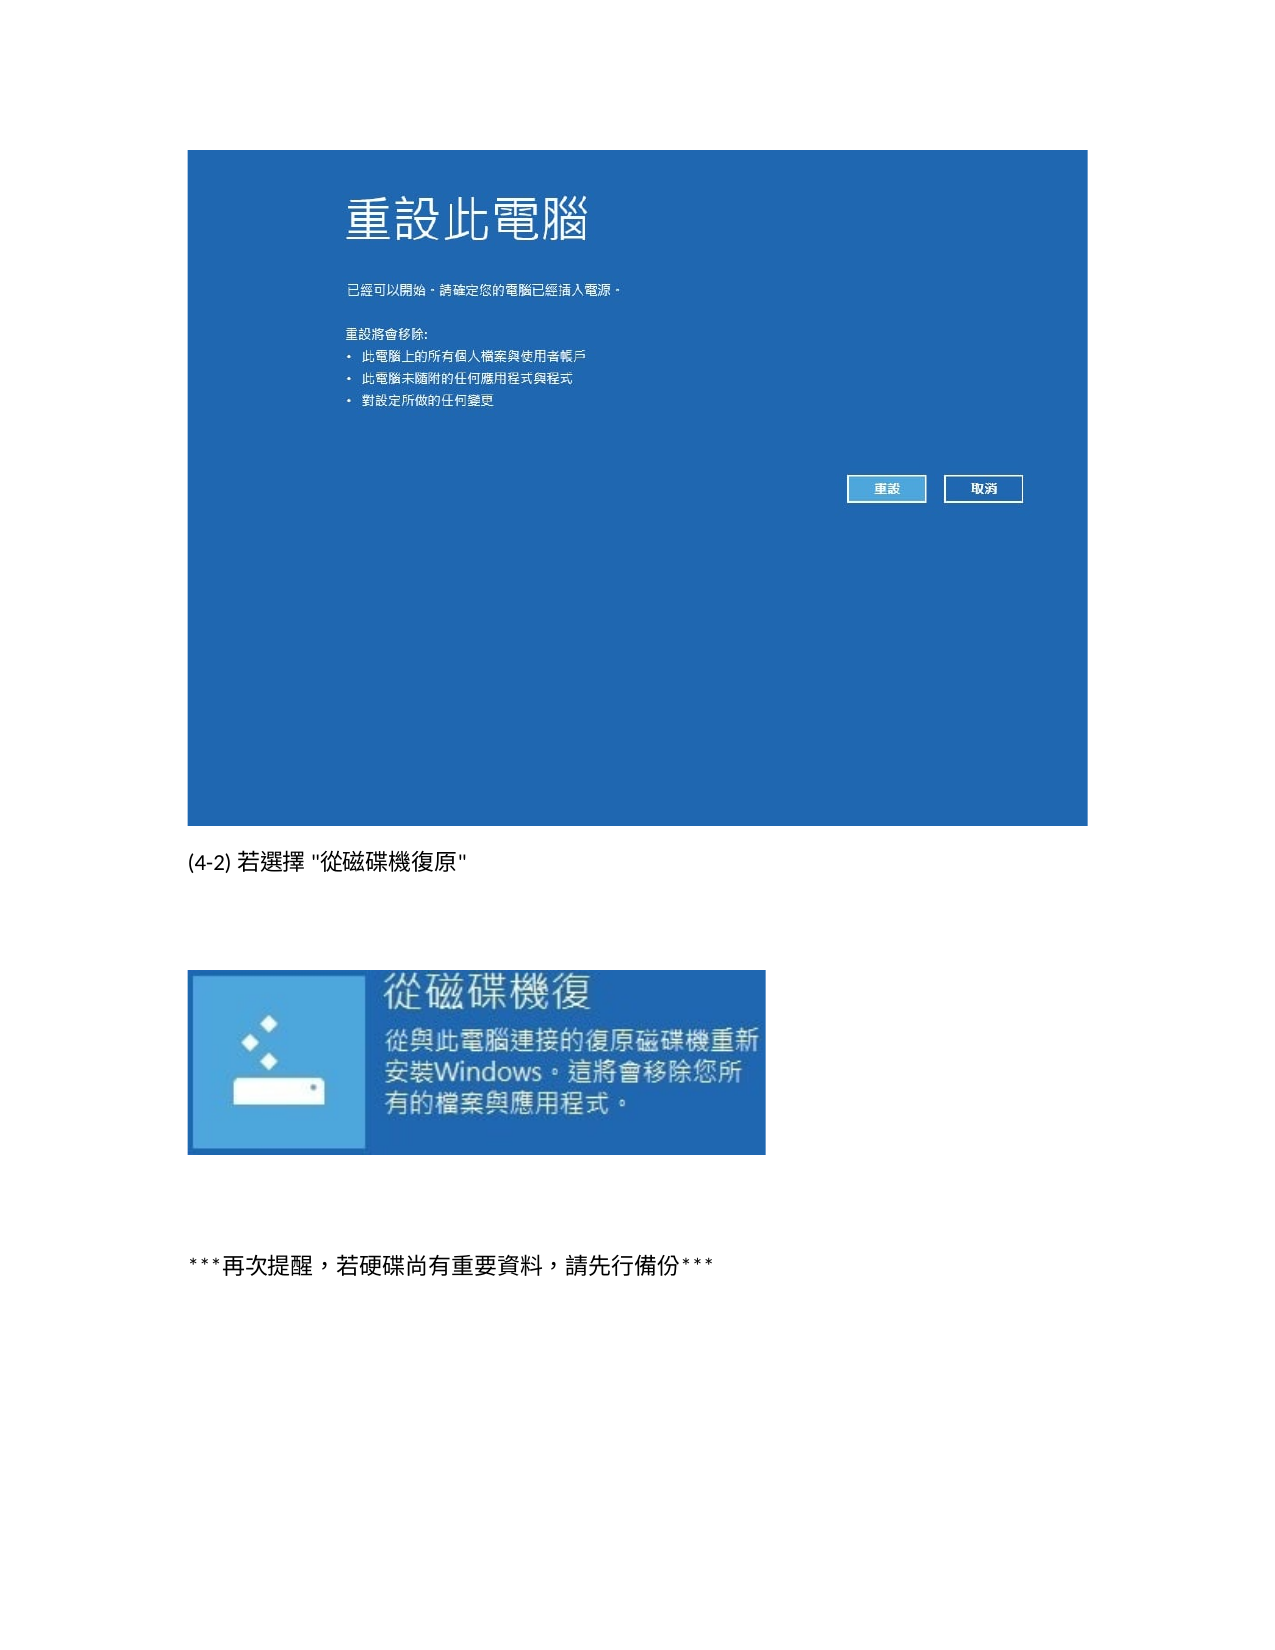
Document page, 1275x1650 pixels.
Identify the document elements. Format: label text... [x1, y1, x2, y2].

picture [187, 970, 766, 1155]
picture [187, 150, 1088, 826]
